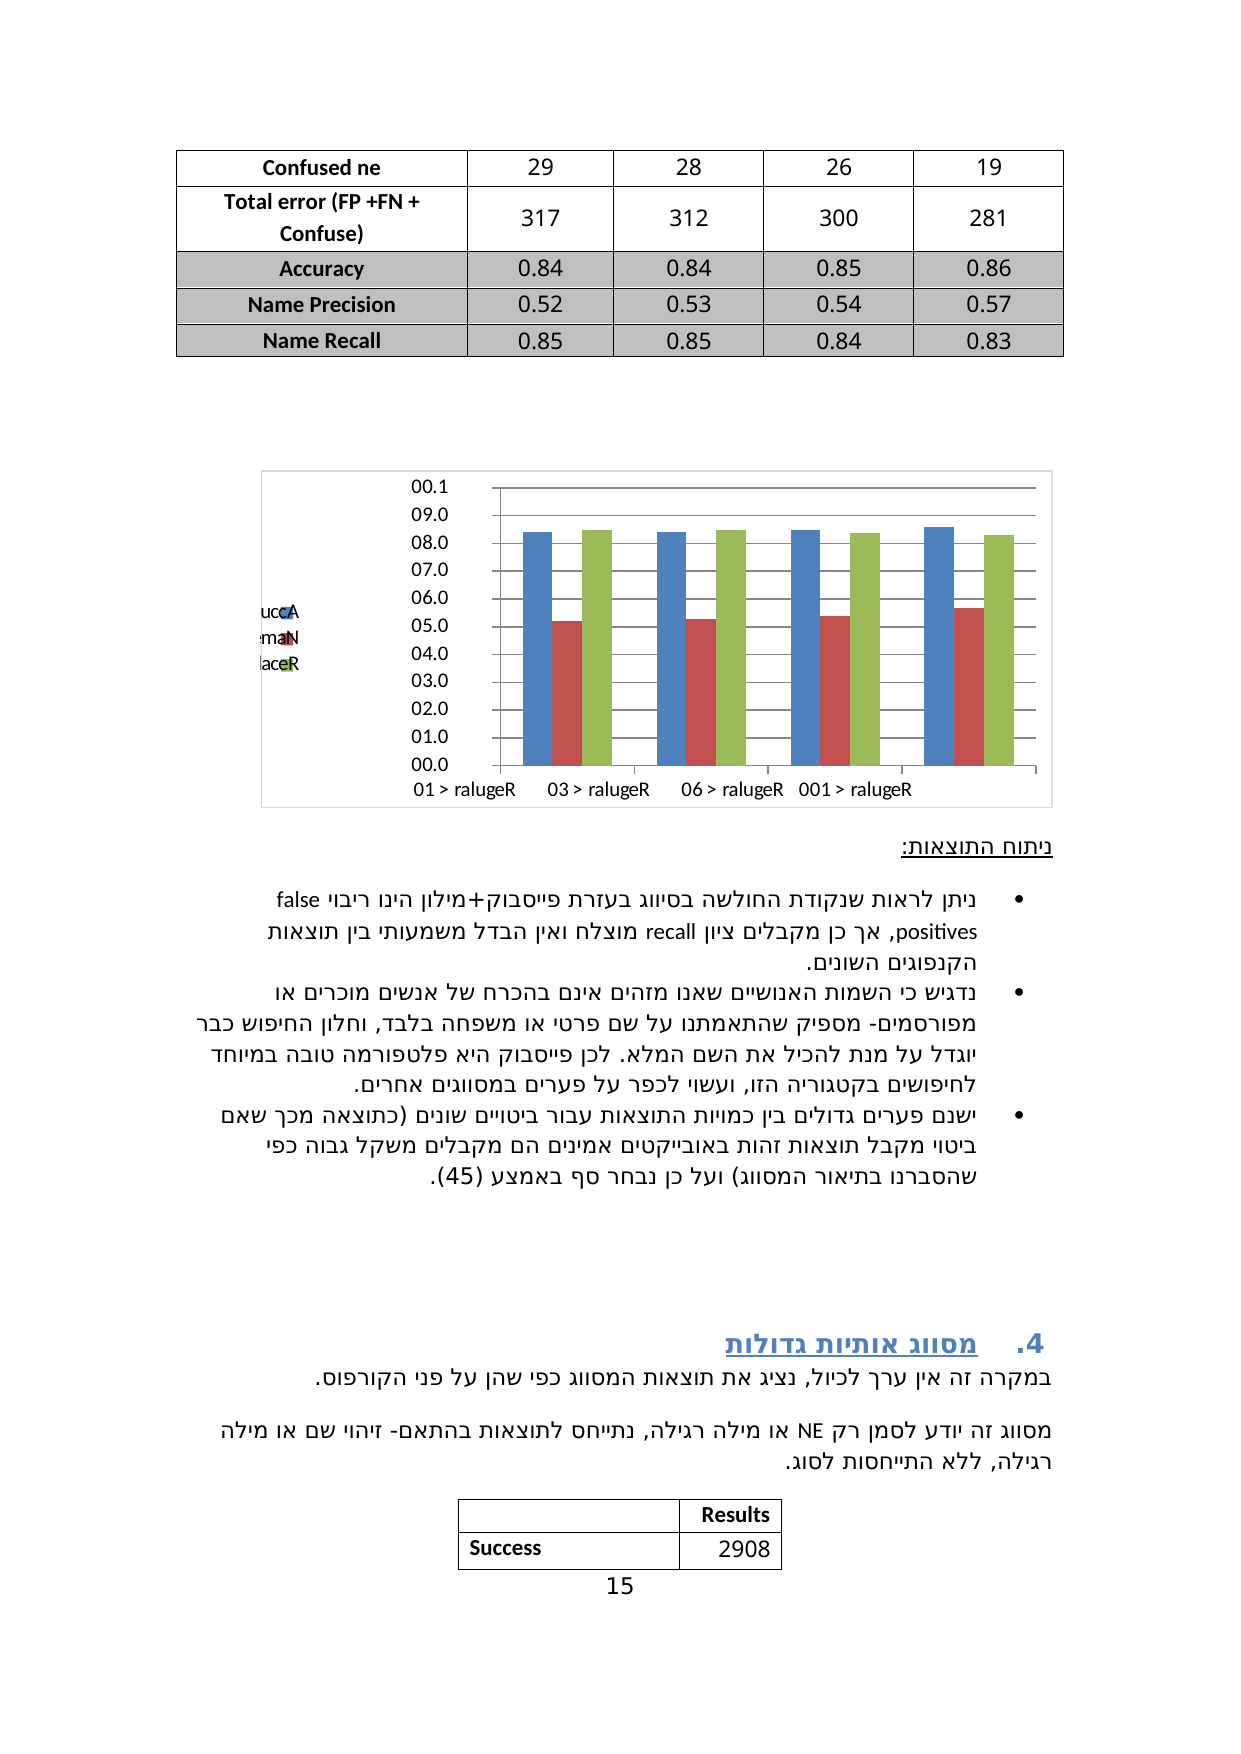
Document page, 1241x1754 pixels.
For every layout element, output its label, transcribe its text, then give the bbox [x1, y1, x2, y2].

list ישנם פערים גדולים בין כמויות התוצאות עבור ביטויים שונים (כתוצאה מכך שאם ביטוי מקבל תוצאות זהות באובייקטים אמינים הם מקבלים משקל גבוה כפי שהסברנו בתיאור המסווג) ועל כן נבחר סף באמצע (45). [187, 1102, 1015, 1190]
table_cell 29 [468, 151, 613, 186]
table_cell 0.85 [614, 325, 763, 356]
subtitle מסווג אותיות גדולות [187, 1328, 1015, 1360]
table_cell Confused ne [177, 151, 467, 186]
table_cell 0.84 [764, 325, 913, 356]
table_cell 0.85 [468, 325, 613, 356]
text במקרה זה אין ערך לכיול, נציג את תוצאות המסווג כפי שהן על פני הקורפוס. [187, 1364, 1053, 1391]
table_cell 0.84 [614, 252, 763, 287]
table_cell 0.83 [914, 325, 1063, 356]
table_cell Total error (FP +FN + Confuse) [177, 187, 467, 251]
table_header Results [680, 1500, 781, 1532]
table_cell 2908 [680, 1533, 781, 1568]
table_cell 281 [914, 187, 1063, 251]
table_cell 0.54 [764, 289, 913, 323]
table_cell 28 [614, 151, 763, 186]
table_cell 0.53 [614, 289, 763, 323]
text מסווג זה יודע לסמן רק NE או מילה רגילה, נתייחס לתוצאות בהתאם- זיהוי שם או מילה רגילה, ללא התייחסות לסוג. [187, 1416, 1053, 1474]
table_cell 300 [764, 187, 913, 251]
table_cell 0.84 [468, 252, 613, 287]
table_cell 312 [614, 187, 763, 251]
table_cell 19 [914, 151, 1063, 186]
table_cell Accuracy [177, 252, 467, 287]
table_cell 0.85 [764, 252, 913, 287]
table_cell 0.57 [914, 289, 1063, 323]
table_cell 26 [764, 151, 913, 186]
table_cell 0.52 [468, 289, 613, 323]
table_header [459, 1500, 679, 1532]
list ניתן לראות שנקודת החולשה בסיווג בעזרת פייסבוק+מילון הינו ריבוי false positives, אך כן מקבלים ציון recall מוצלח ואין הבדל משמעותי בין תוצאות הקנפוגים השונים. [187, 885, 1015, 976]
list נדגיש כי השמות האנושיים שאנו מזהים אינם בהכרח של אנשים מוכרים או מפורסמים- מספיק שהתאמתנו על שם פרטי או משפחה בלבד, וחלון החיפוש כבר יוגדל על מנת להכיל את השם המלא. לכן פייסבוק היא פלטפורמה טובה במיוחד לחיפושים בקטגוריה הזו, ועשוי לכפר על פערים במסווגים אחרים. [187, 979, 1015, 1098]
table_cell Name Precision [177, 289, 467, 323]
table_cell Name Recall [177, 325, 467, 356]
table_cell 317 [468, 187, 613, 251]
table_cell 0.86 [914, 252, 1063, 287]
table_cell Success [459, 1533, 679, 1568]
text ניתוח התוצאות: [187, 833, 1053, 860]
